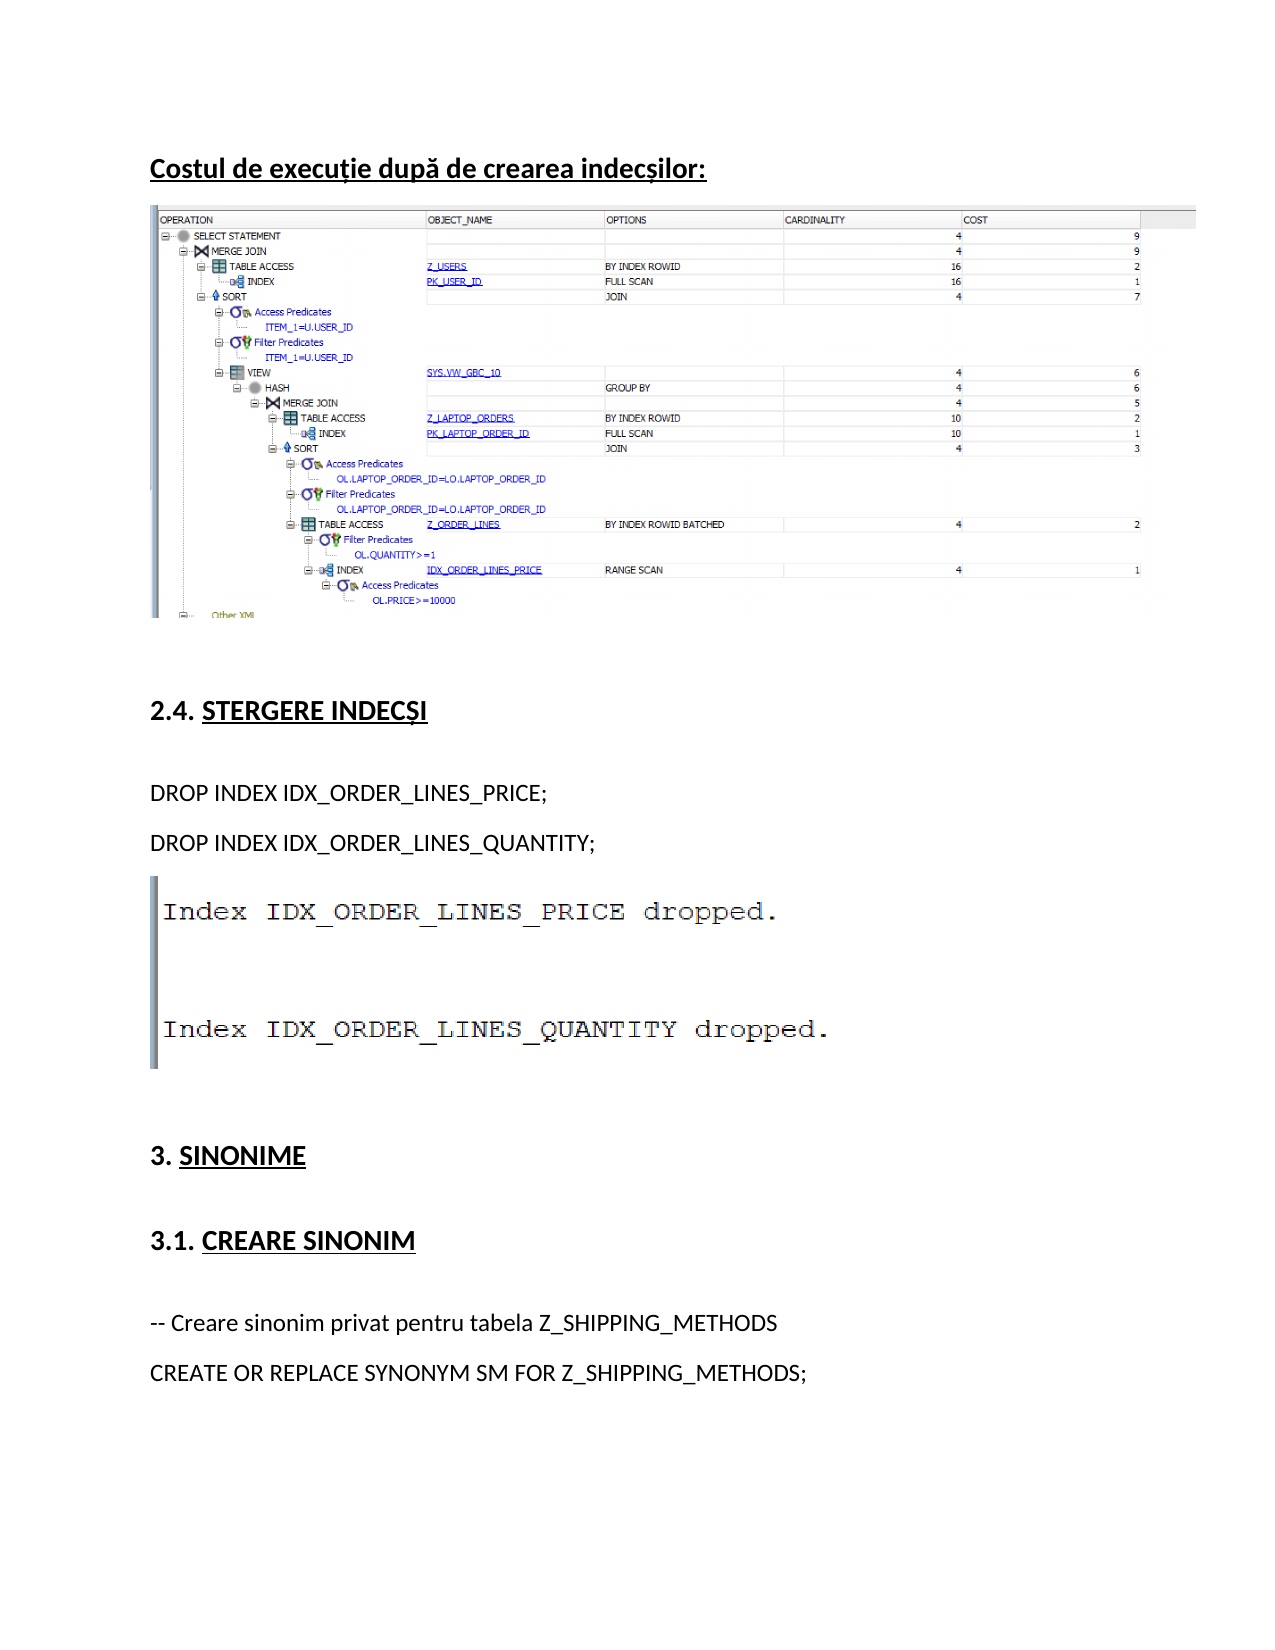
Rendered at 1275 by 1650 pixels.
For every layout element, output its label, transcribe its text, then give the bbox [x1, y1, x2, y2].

picture [150, 876, 846, 1069]
text -- Creare sinonim privat pentru tabela Z_SHIPPING_METHODS [150, 1308, 1125, 1338]
subtitle 2.4. STERGERE INDECȘI [150, 692, 1125, 727]
picture [150, 205, 1196, 618]
subtitle 3. SINONIME [150, 1137, 1125, 1173]
text Costul de execuție după de crearea indecșilor: [150, 150, 1125, 186]
subtitle 3.1. CREARE SINONIM [150, 1222, 1125, 1258]
text DROP INDEX IDX_ORDER_LINES_PRICE; [150, 777, 1125, 808]
text DROP INDEX IDX_ORDER_LINES_QUANTITY; [150, 827, 1125, 857]
text CREATE OR REPLACE SYNONYM SM FOR Z_SHIPPING_METHODS; [150, 1357, 1125, 1388]
